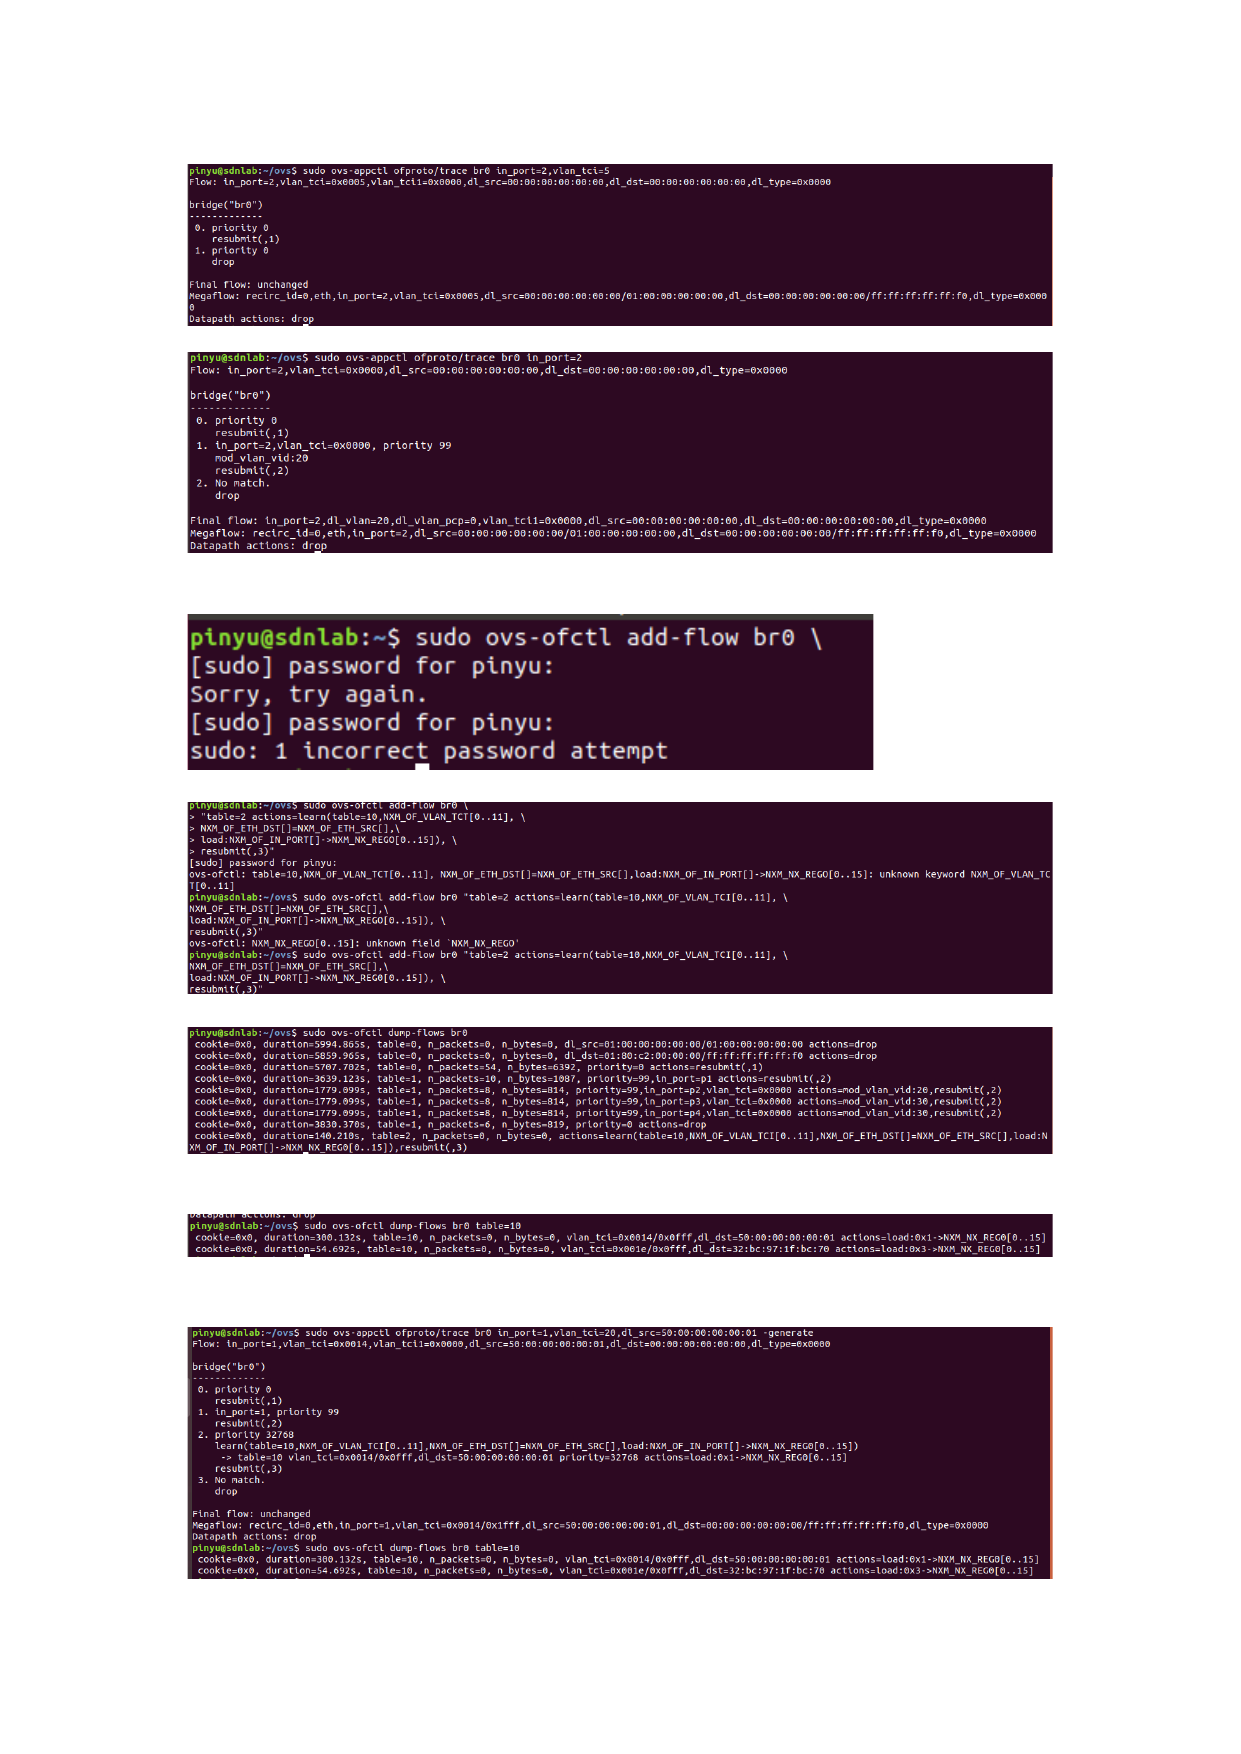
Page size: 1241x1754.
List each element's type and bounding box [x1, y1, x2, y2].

picture [187, 802, 1053, 994]
picture [187, 1027, 1053, 1154]
picture [187, 614, 874, 770]
picture [187, 1327, 1053, 1579]
picture [187, 352, 1053, 553]
picture [187, 164, 1053, 326]
picture [187, 1214, 1053, 1257]
